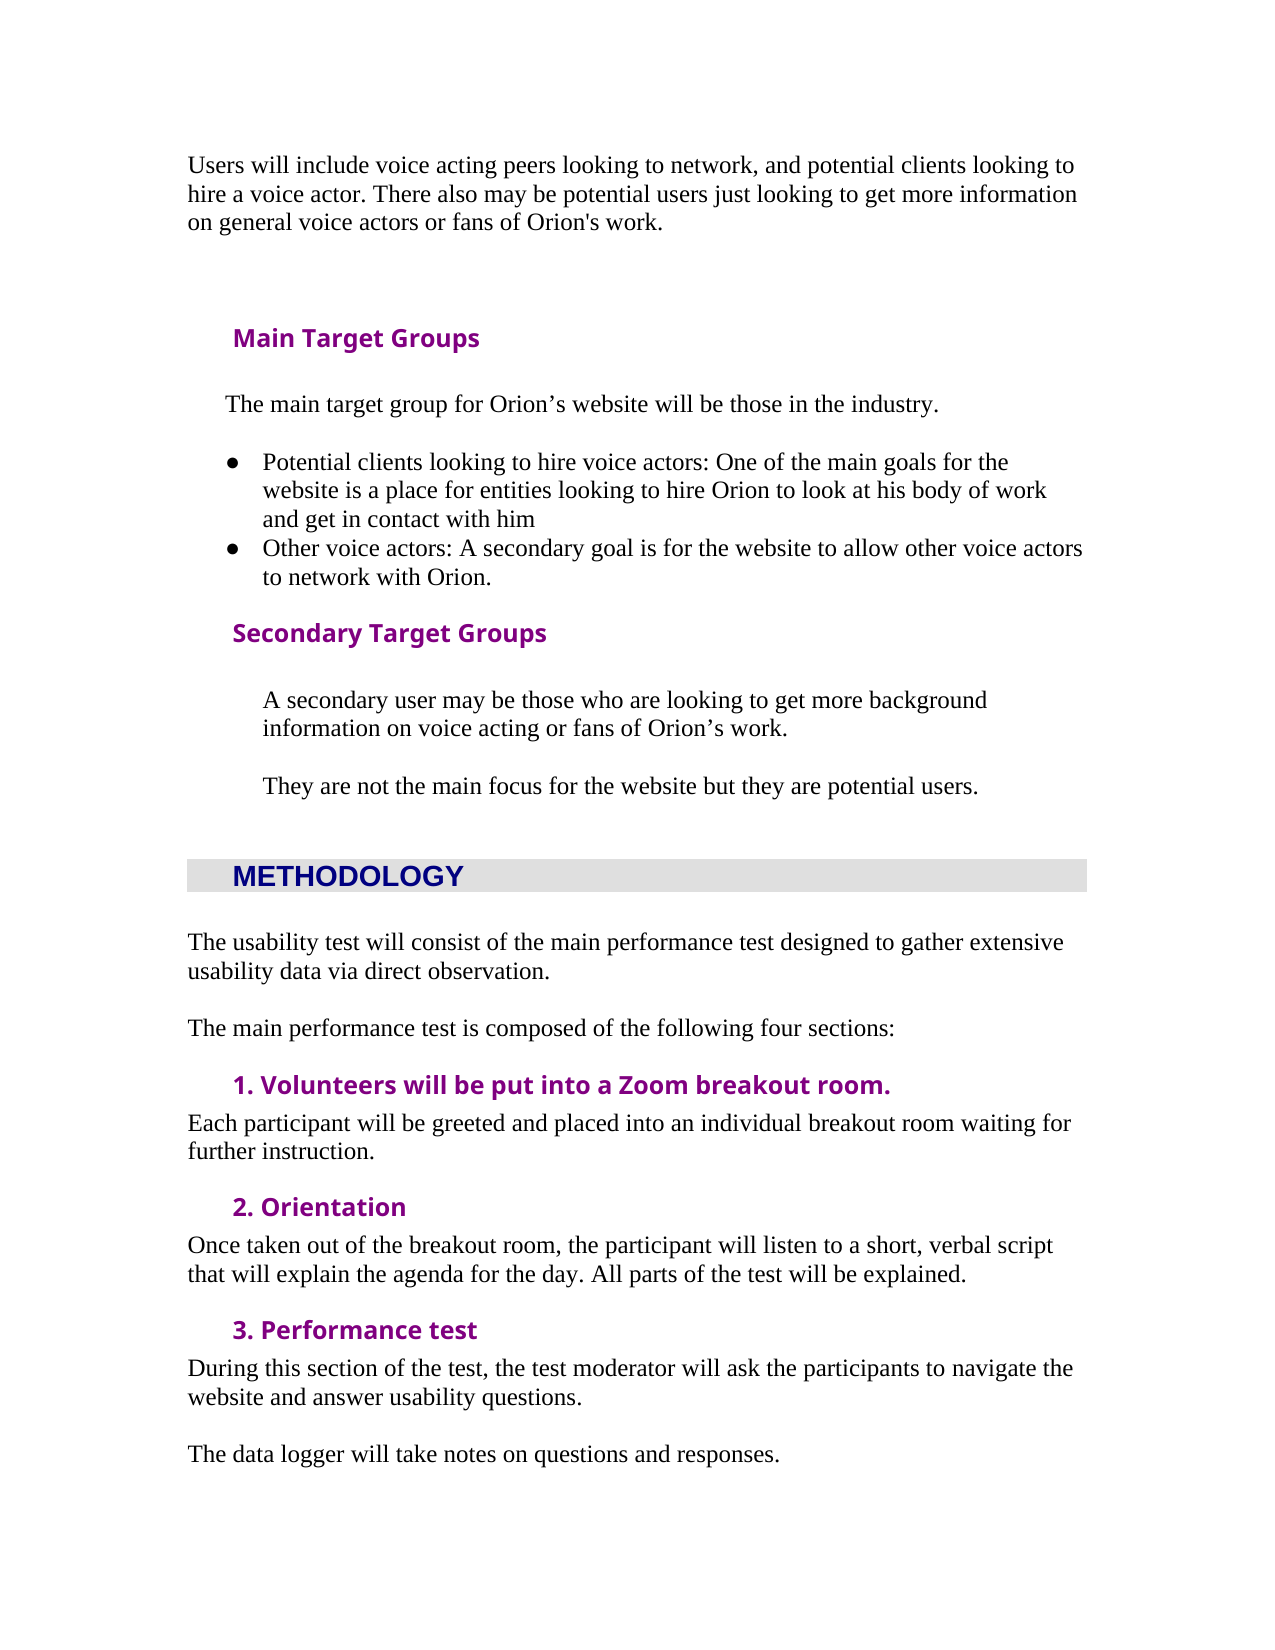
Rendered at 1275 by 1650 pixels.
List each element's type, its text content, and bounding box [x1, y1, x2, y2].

text The data logger will take notes on questions and responses. [187, 1439, 1087, 1468]
subtitle 1. Volunteers will be put into a Zoom breakout room. [187, 1067, 1087, 1101]
subtitle Secondary Target Groups [187, 616, 1087, 650]
text They are not the main focus for the website but they are potential users. [262, 771, 1087, 800]
text Once taken out of the breakout room, the participant will listen to a short, verbal script that will explain the agenda for the day. All parts of the test will be explained. [187, 1230, 1087, 1288]
subtitle 2. Orientation [187, 1190, 1087, 1224]
text Users will include voice acting peers looking to network, and potential clients looking to hire a voice actor. There also may be potential users just looking to get more information on general voice actors or fans of Orion's work. [187, 150, 1087, 236]
text The main performance test is composed of the following four sections: [187, 1013, 1087, 1042]
subtitle 3. Performance test [187, 1313, 1087, 1347]
text The usability test will consist of the main performance test designed to gather extensive usability data via direct observation. [187, 927, 1087, 985]
text The main target group for Orion’s website will be those in the industry. [225, 389, 1087, 418]
subtitle Main Target Groups [187, 320, 1087, 354]
text During this section of the test, the test moderator will ask the participants to navigate the website and answer usability questions. [187, 1353, 1087, 1411]
text A secondary user may be those who are looking to get more background information on voice acting or fans of Orion’s work. [262, 685, 1087, 742]
text Each participant will be greeted and placed into an individual breakout room waiting for further instruction. [187, 1108, 1087, 1165]
list Other voice actors: A secondary goal is for the website to allow other voice actors to network with Orion. [225, 533, 1087, 591]
text METHODOLOGY [187, 859, 1087, 892]
list Potential clients looking to hire voice actors: One of the main goals for the website is a place for entities looking to hire Orion to look at his body of work and get in contact with him [225, 447, 1087, 533]
